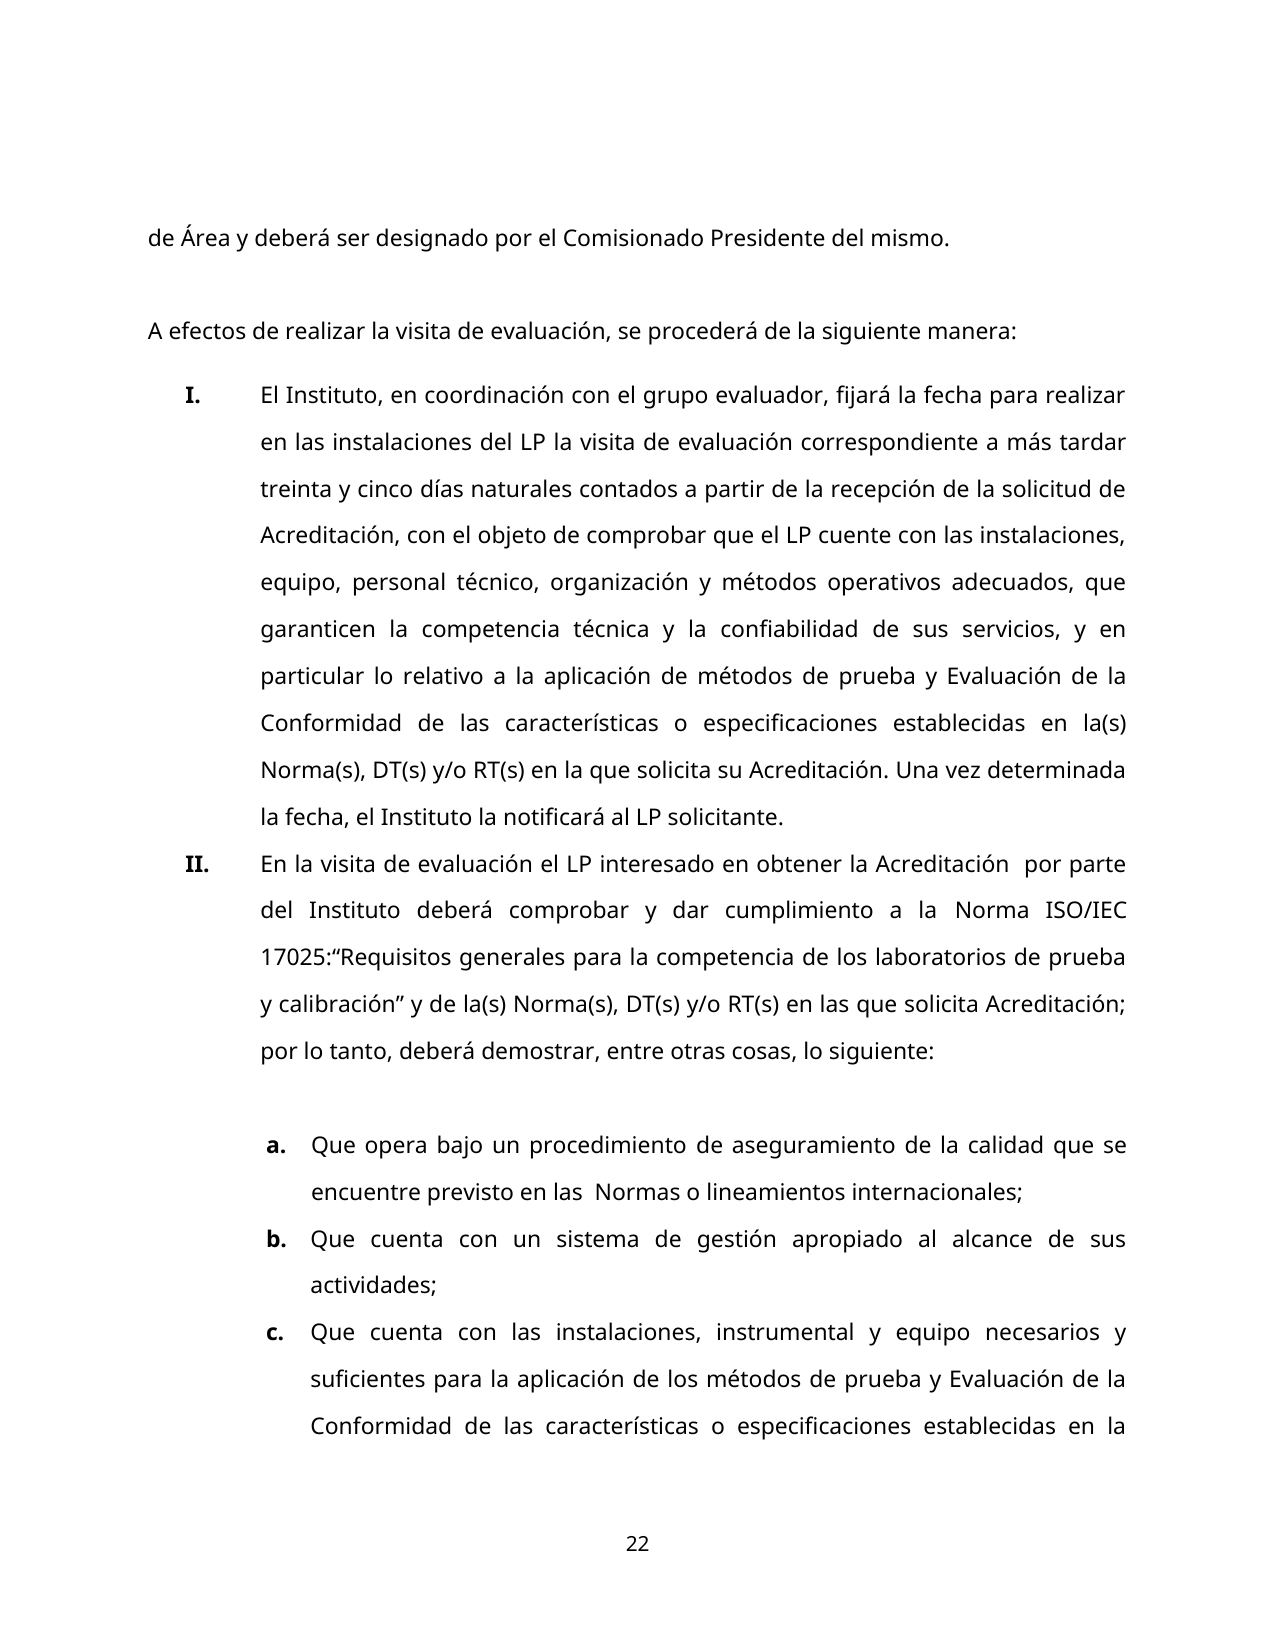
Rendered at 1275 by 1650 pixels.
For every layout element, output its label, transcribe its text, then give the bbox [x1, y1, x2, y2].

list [266, 1316, 1127, 1441]
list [148, 222, 1127, 253]
list En la visita de evaluación el LP interesado en obtener la Acreditación por parte del Instituto deberá comprobar y dar cumplimiento a la Norma ISO/IEC 17025:“Requisitos generales para la competencia de los laboratorios de prueba y calibración” y de la(s) Norma(s), DT(s) y/o RT(s) en las que solicita Acreditación; por lo tanto, deberá demostrar, entre otras cosas, lo siguiente: [185, 848, 1127, 1066]
text A efectos de realizar la visita de evaluación, se procederá de la siguiente manera: [148, 315, 1127, 347]
list Que opera bajo un procedimiento de aseguramiento de la calidad que se encuentre previsto en las Normas o lineamientos internacionales; [266, 1129, 1127, 1207]
list Que cuenta con un sistema de gestión apropiado al alcance de sus actividades; [266, 1223, 1127, 1301]
list El Instituto, en coordinación con el grupo evaluador, fijará la fecha para realizar en las instalaciones del LP la visita de evaluación correspondiente a más tardar treinta y cinco días naturales contados a partir de la recepción de la solicitud de Acreditación, con el objeto de comprobar que el LP cuente con las instalaciones, equipo, personal técnico, organización y métodos operativos adecuados, que garanticen la competencia técnica y la confiabilidad de sus servicios, y en particular lo relativo a la aplicación de métodos de prueba y Evaluación de la Conformidad de las características o especificaciones establecidas en la(s) Norma(s), DT(s) y/o RT(s) en la que solicita su Acreditación. Una vez determinada la fecha, el Instituto la notificará al LP solicitante. [185, 379, 1127, 832]
